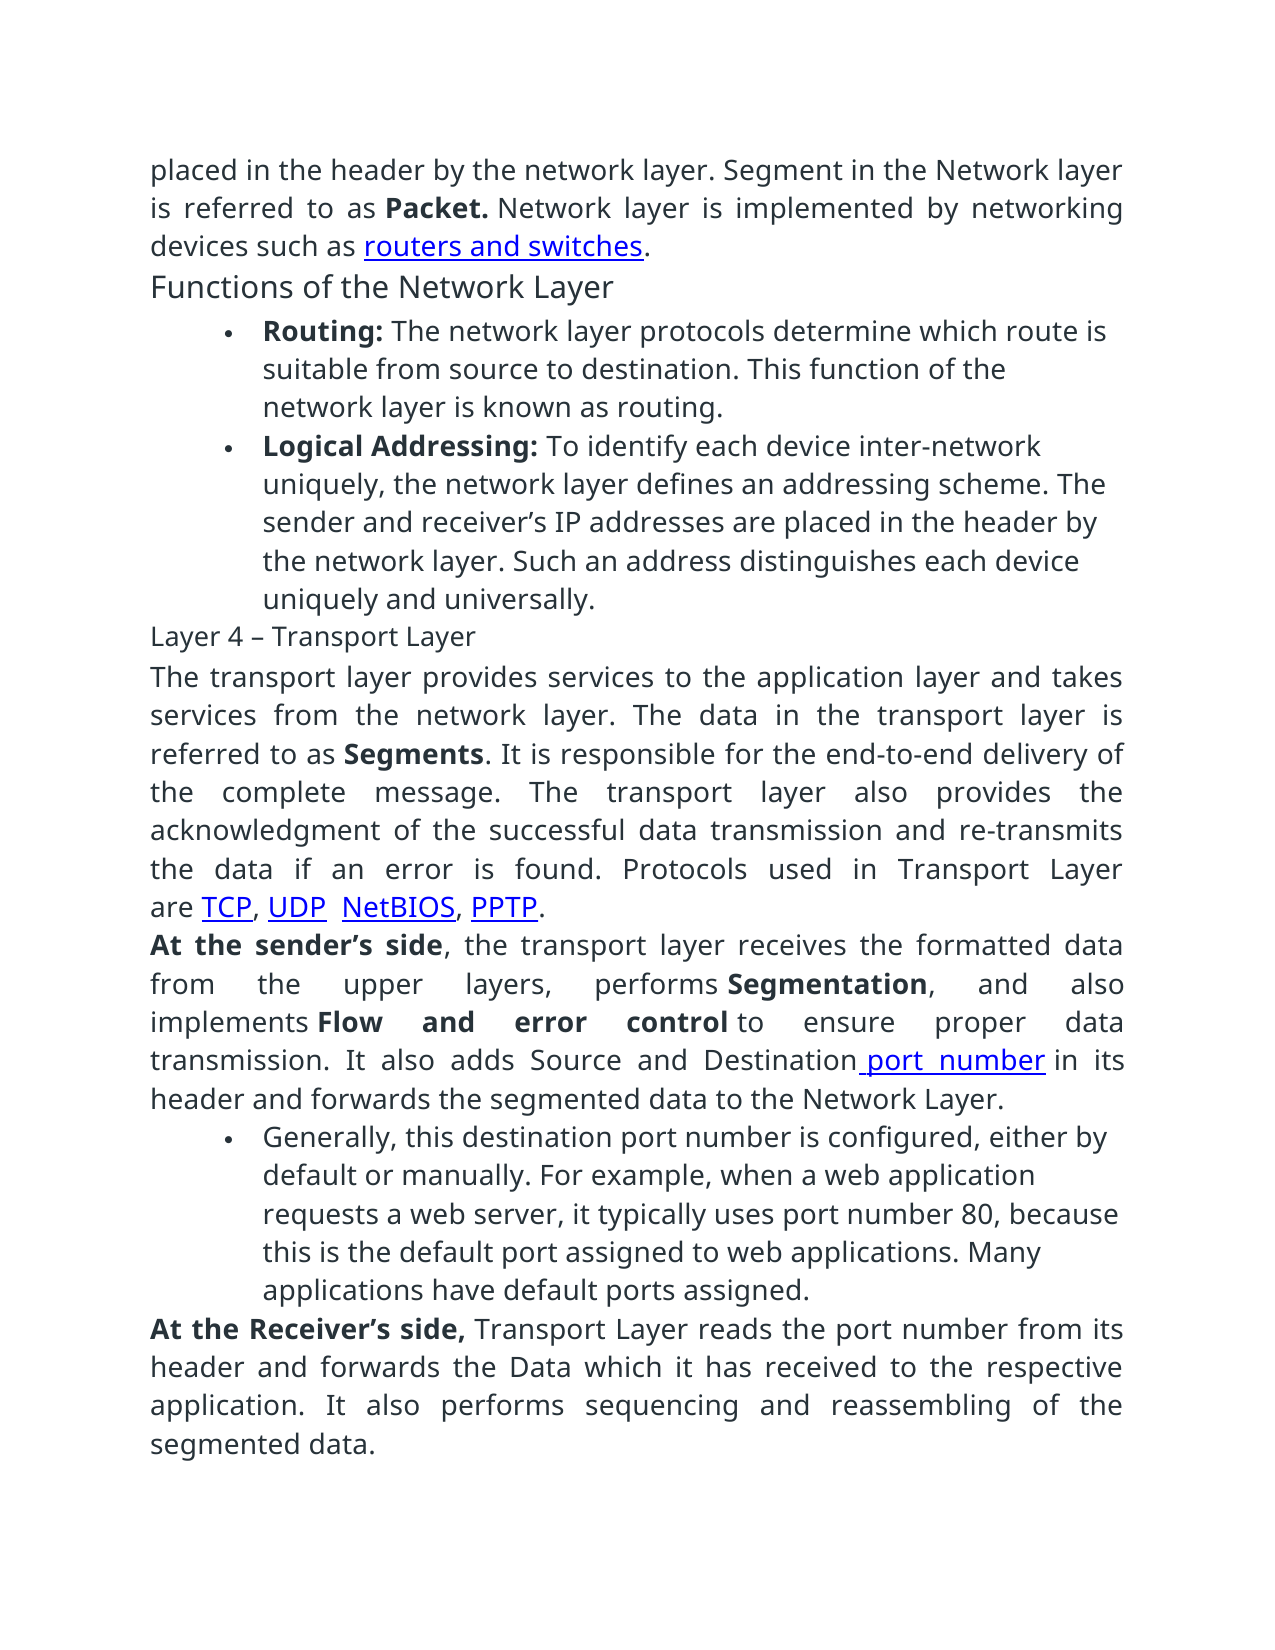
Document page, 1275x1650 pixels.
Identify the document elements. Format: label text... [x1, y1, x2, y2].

list Routing: The network layer protocols determine which route is suitable from source to destination. This function of the network layer is known as routing. [225, 311, 1125, 426]
list Logical Addressing: To identify each device inter-network uniquely, the network layer defines an addressing scheme. The sender and receiver’s IP addresses are placed in the header by the network layer. Such an address distinguishes each device uniquely and universally. [225, 426, 1125, 618]
subtitle Functions of the Network Layer [150, 265, 1125, 308]
text At the sender’s side, the transport layer receives the formatted data from the upper layers, performs Segmentation, and also implements Flow and error control to ensure proper data transmission. It also adds Source and Destination port number in its header and forwards the segmented data to the Network Layer. [150, 926, 1125, 1117]
list Generally, this destination port number is configured, either by default or manually. For example, when a web application requests a web server, it typically uses port number 80, because this is the default port assigned to web applications. Many applications have default ports assigned. [225, 1117, 1125, 1309]
subtitle Layer 4 – Transport Layer [150, 618, 1125, 654]
text At the Receiver’s side, Transport Layer reads the port number from its header and forwards the Data which it has received to the respective application. It also performs sequencing and reassembling of the segmented data. [150, 1309, 1125, 1462]
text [150, 150, 1125, 265]
text The transport layer provides services to the application layer and takes services from the network layer. The data in the transport layer is referred to as Segments. It is responsible for the end-to-end delivery of the complete message. The transport layer also provides the acknowledgment of the successful data transmission and re-transmits the data if an error is found. Protocols used in Transport Layer are TCP, UDP NetBIOS, PPTP. [150, 657, 1125, 926]
